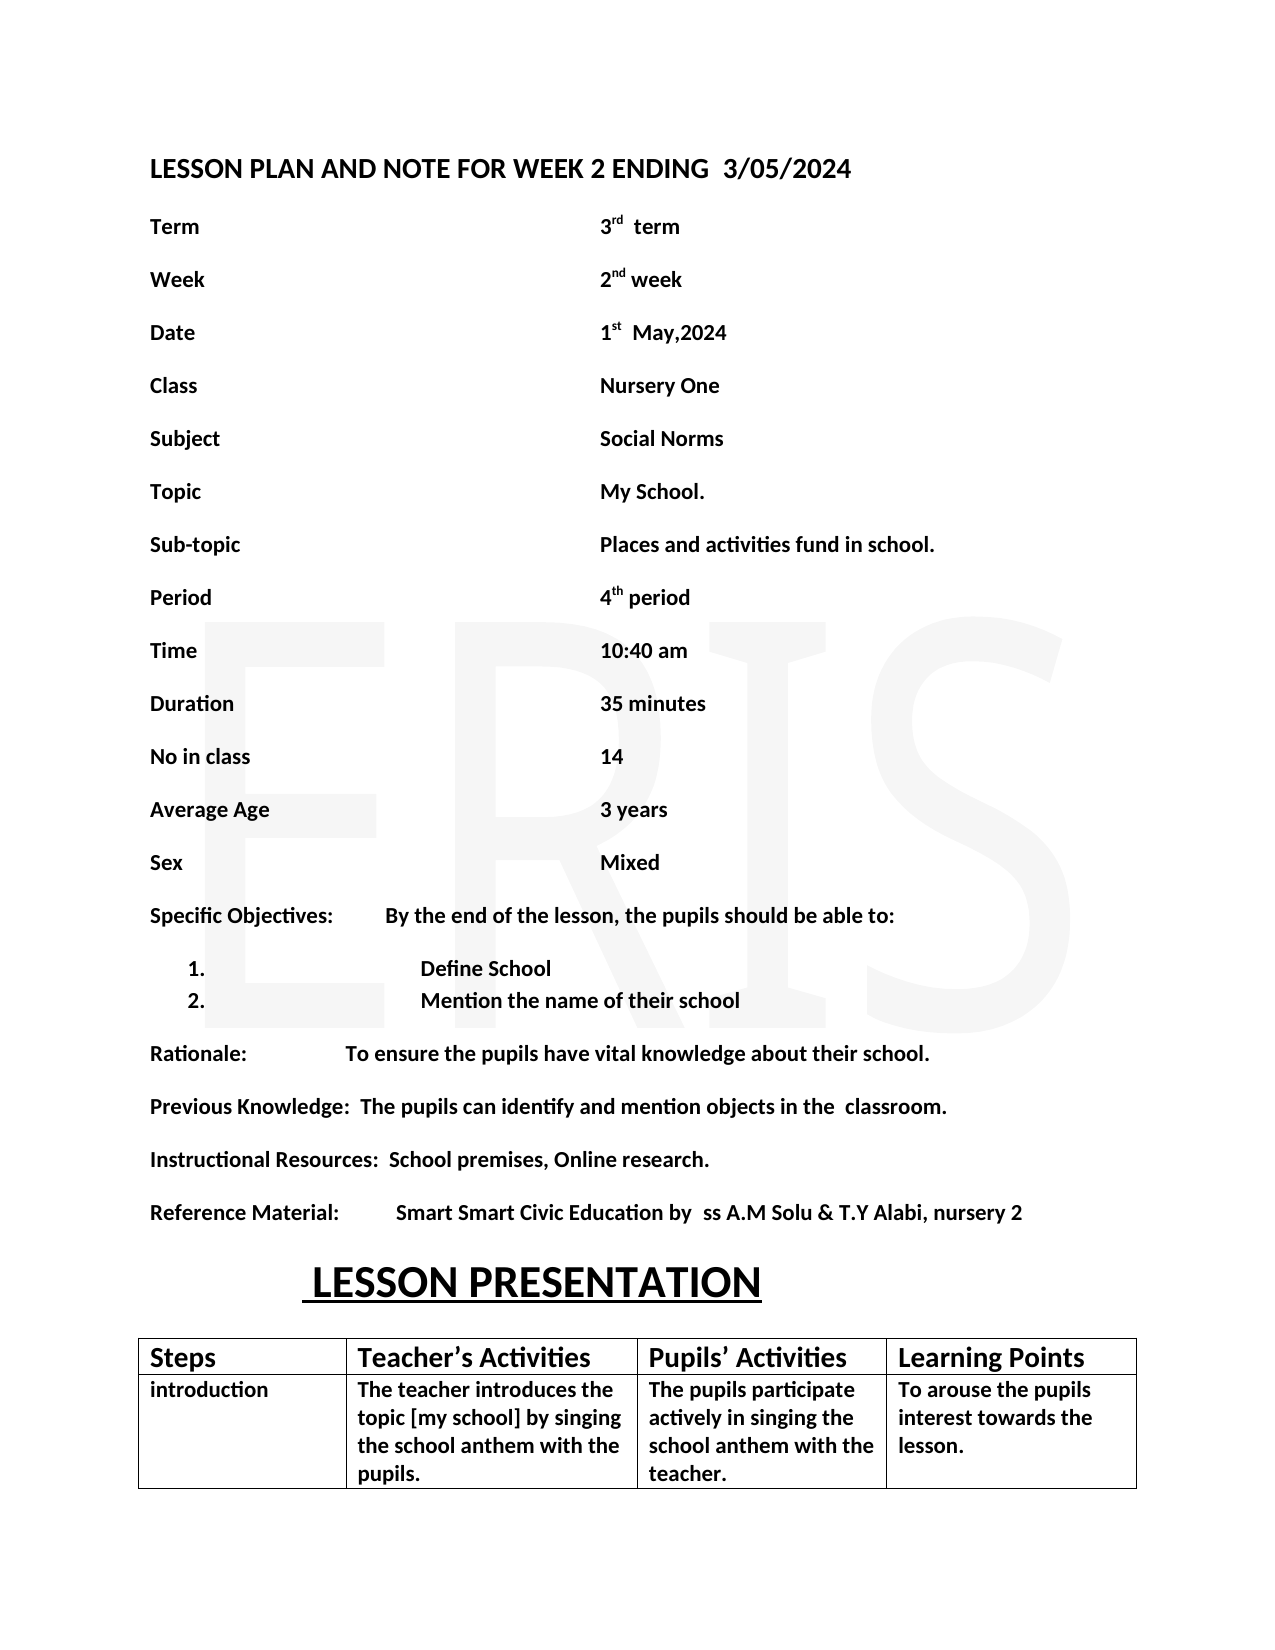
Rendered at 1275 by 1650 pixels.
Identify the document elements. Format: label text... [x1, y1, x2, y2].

text Subject Social Norms [150, 424, 1125, 452]
text Previous Knowledge: The pupils can identify and mention objects in the classroom. [150, 1092, 1125, 1120]
table_cell introduction [139, 1375, 346, 1487]
table_cell To arouse the pupils interest towards the lesson. [887, 1375, 1136, 1487]
text Sex Mixed [150, 848, 1125, 876]
text No in class 14 [150, 742, 1125, 770]
table_header Learning Points [887, 1339, 1136, 1374]
text Term 3rd term [150, 212, 1125, 240]
text Period 4th period [150, 583, 1125, 611]
table_cell The pupils participate actively in singing the school anthem with the teacher. [638, 1375, 886, 1487]
table_header Pupils’ Activities [638, 1339, 886, 1374]
list Define School [187, 954, 1125, 982]
table_header Teacher’s Activities [347, 1339, 637, 1374]
text Date 1st May,2024 [150, 318, 1125, 346]
text Week 2nd week [150, 265, 1125, 293]
text LESSON PLAN AND NOTE FOR WEEK 2 ENDING 3/05/2024 [150, 150, 1125, 186]
text Instructional Resources: School premises, Online research. [150, 1145, 1125, 1173]
table_header Steps [139, 1339, 346, 1374]
text Class Nursery One [150, 371, 1125, 399]
text Rationale: To ensure the pupils have vital knowledge about their school. [150, 1039, 1125, 1067]
text Specific Objectives: By the end of the lesson, the pupils should be able to: [150, 901, 1125, 929]
text Average Age 3 years [150, 795, 1125, 823]
list Mention the name of their school [187, 986, 1125, 1014]
text LESSON PRESENTATION [150, 1252, 1125, 1308]
text Reference Material: Smart Smart Civic Education by ss A.M Solu & T.Y Alabi, nursery 2 [150, 1198, 1125, 1226]
text Sub-topic Places and activities fund in school. [150, 530, 1125, 558]
text Topic My School. [150, 477, 1125, 505]
text Time 10:40 am [150, 636, 1125, 664]
text Duration 35 minutes [150, 689, 1125, 717]
table_cell The teacher introduces the topic [my school] by singing the school anthem with the pupils. [347, 1375, 637, 1487]
